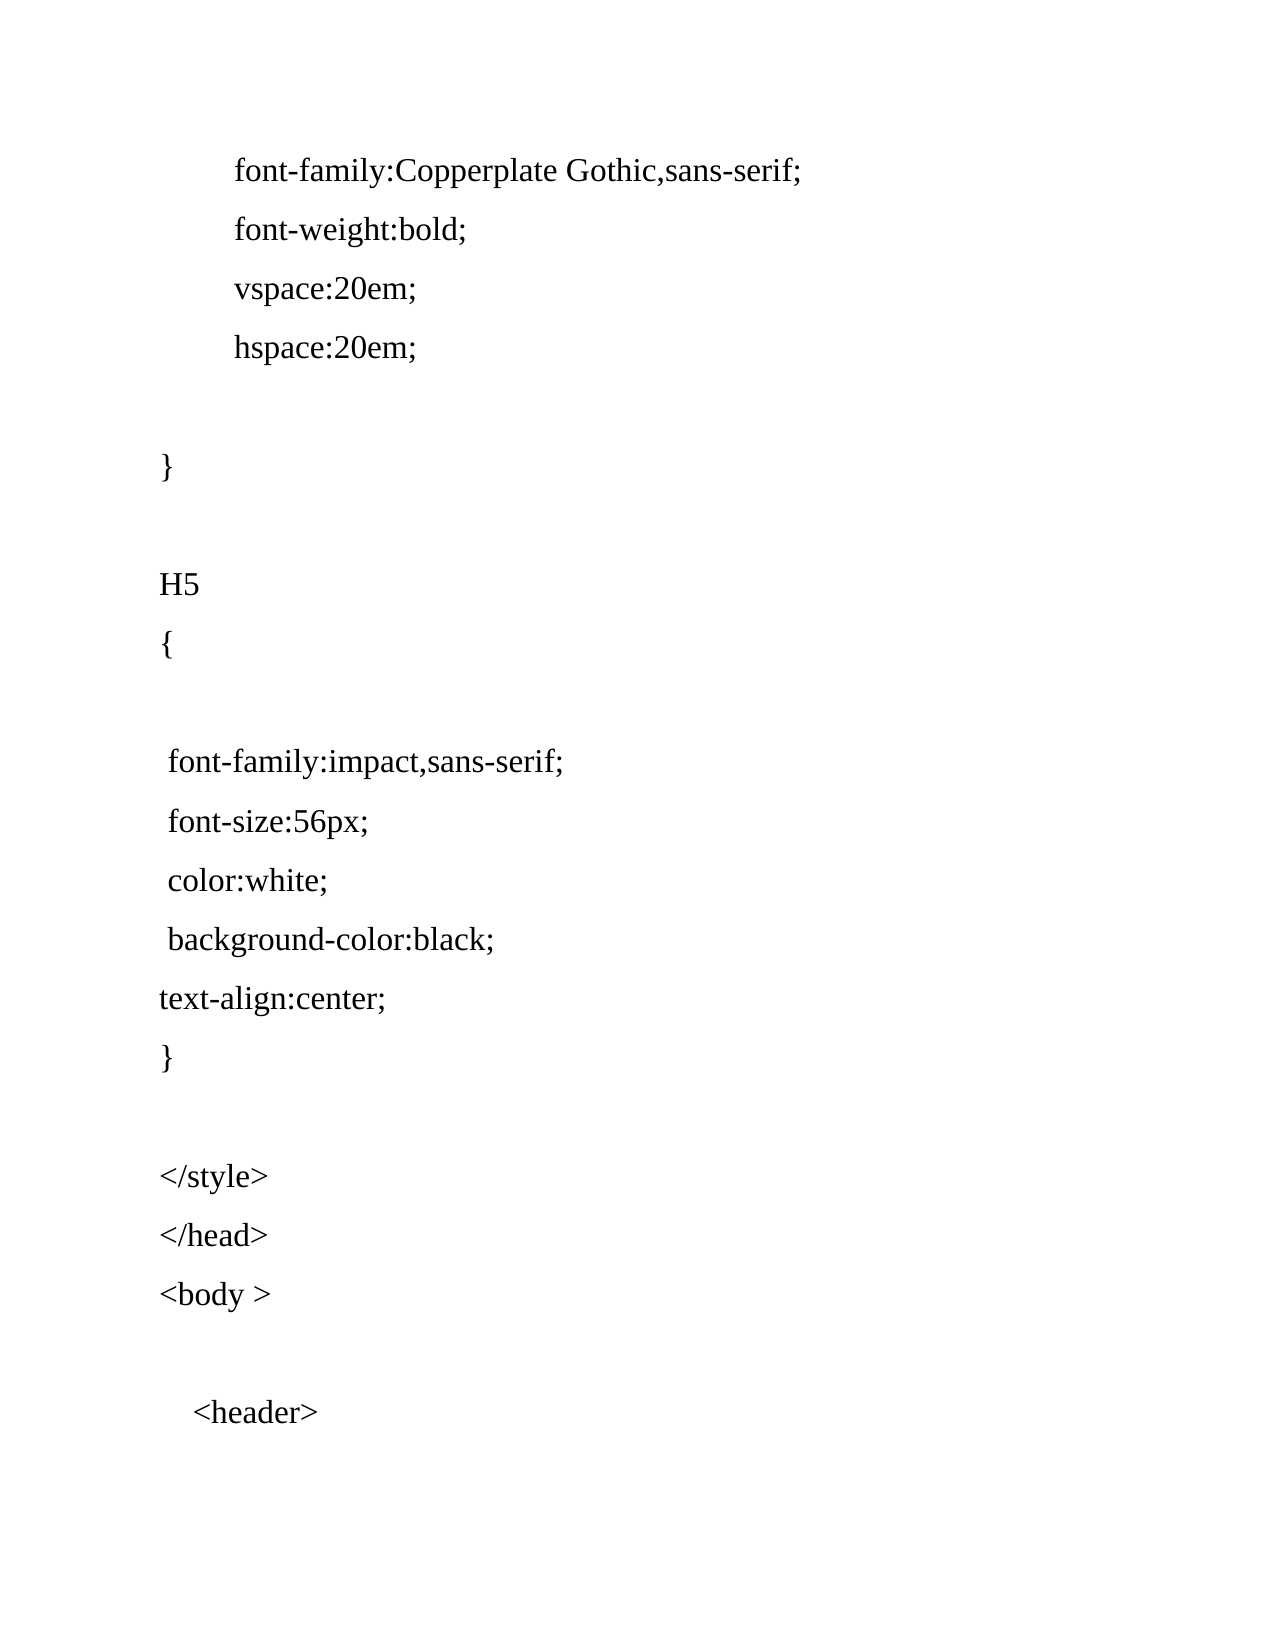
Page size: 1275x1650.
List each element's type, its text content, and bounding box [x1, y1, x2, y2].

text <body > [159, 1274, 1162, 1312]
text </style> [159, 1156, 1162, 1194]
text { [159, 623, 1162, 662]
text } [159, 1037, 1162, 1076]
text vspace:20em; [159, 268, 1162, 307]
text H5 [159, 564, 1162, 602]
text text-align:center; [159, 978, 1162, 1017]
text font-weight:bold; [159, 209, 1162, 247]
text <header> [159, 1392, 1162, 1431]
text font-family:impact,sans-serif; [159, 742, 1162, 780]
text } [159, 446, 1162, 484]
text font-family:Copperplate Gothic,sans-serif; [159, 150, 1162, 188]
text </head> [159, 1215, 1162, 1253]
text font-size:56px; [159, 801, 1162, 839]
text hspace:20em; [159, 327, 1162, 366]
text color:white; [159, 860, 1162, 898]
text background-color:black; [159, 919, 1162, 957]
